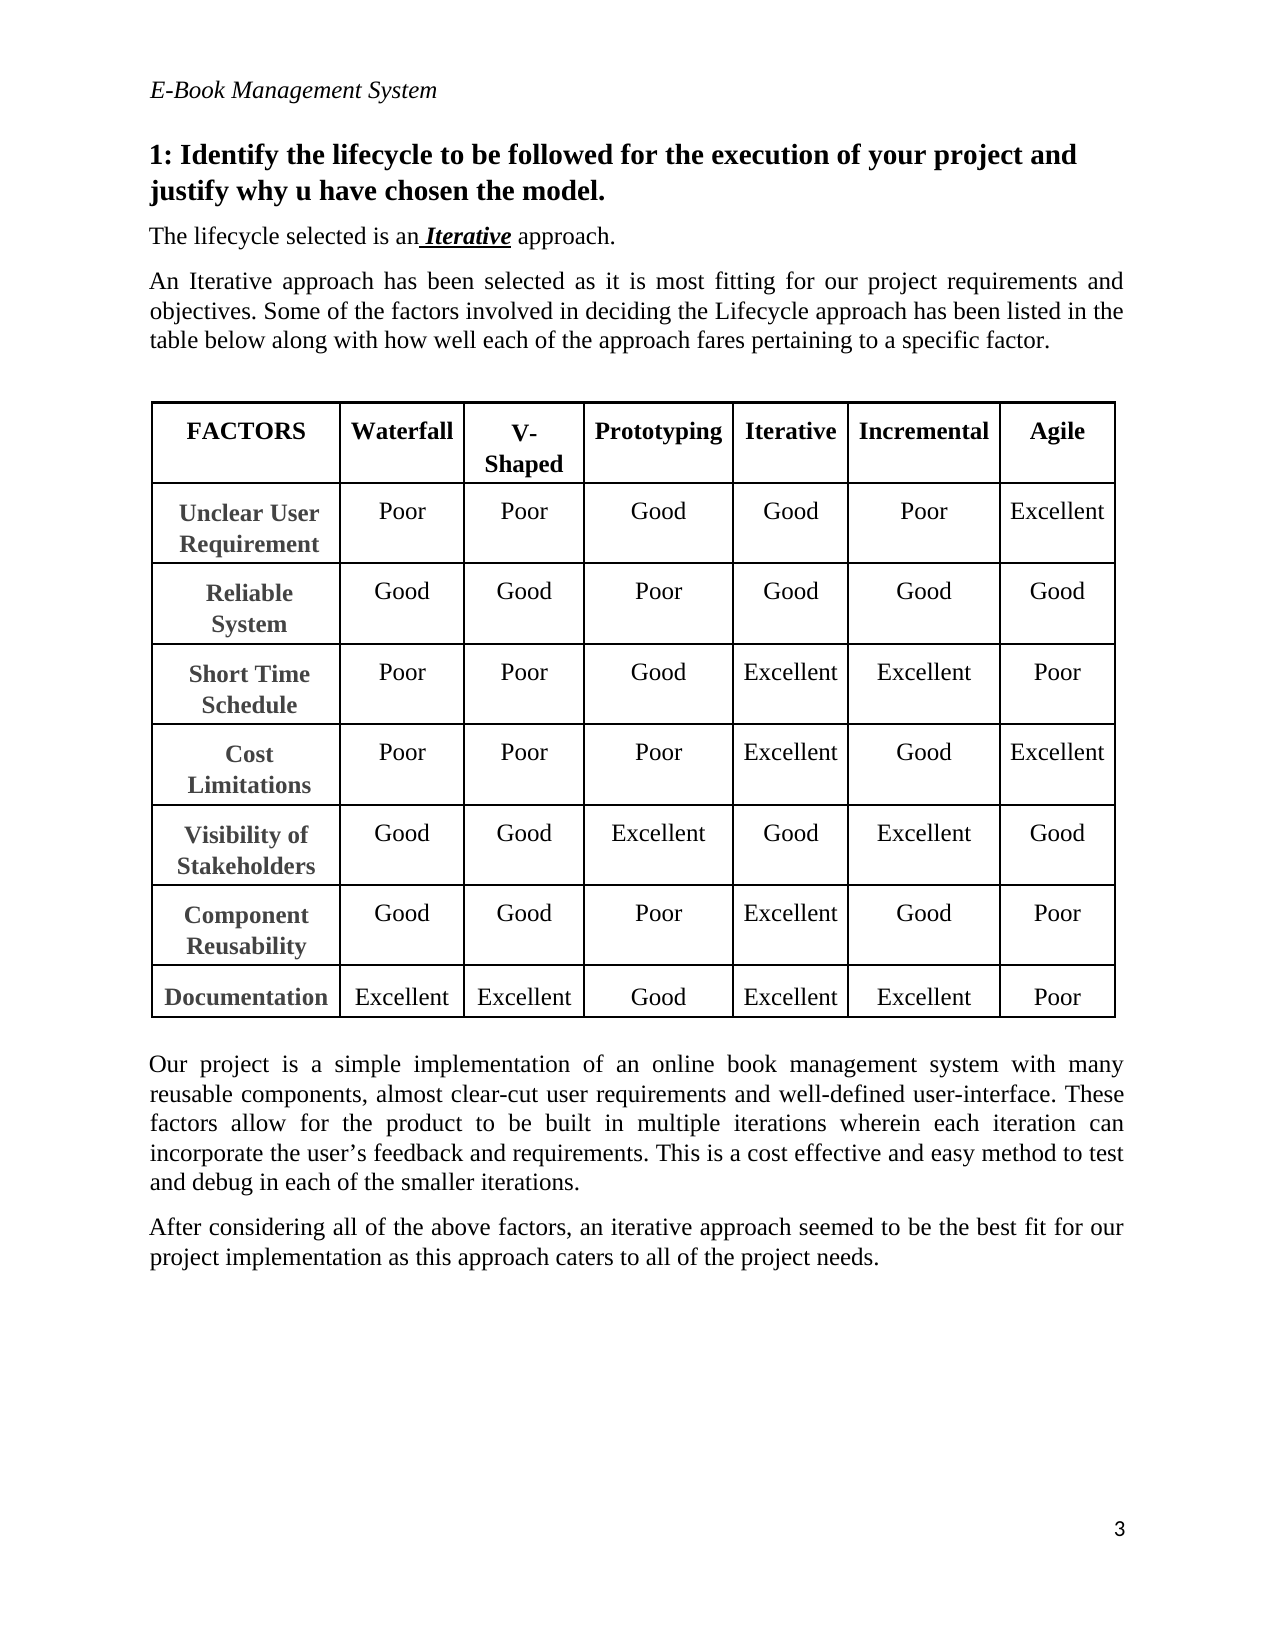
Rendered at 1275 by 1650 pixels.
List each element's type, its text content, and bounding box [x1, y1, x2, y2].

table_cell Excellent [849, 966, 999, 1016]
table_header V- Shaped [465, 404, 583, 482]
table_cell Poor [1001, 645, 1114, 723]
table_cell Poor [585, 886, 732, 964]
table_cell Excellent [341, 966, 463, 1016]
table_cell Documentation [153, 966, 339, 1016]
table_cell Excellent [1001, 484, 1114, 562]
table_cell Excellent [734, 966, 847, 1016]
table_cell Visibility of Stakeholders [153, 806, 339, 884]
table_cell Excellent [1001, 725, 1114, 803]
table_cell Good [734, 564, 847, 642]
table_cell Good [849, 564, 999, 642]
table_cell Poor [849, 484, 999, 562]
table_cell Good [849, 886, 999, 964]
table_header FACTORS [153, 404, 339, 482]
table_cell Poor [341, 484, 463, 562]
table_cell Good [341, 806, 463, 884]
table_cell Excellent [849, 645, 999, 723]
table_cell Poor [465, 725, 583, 803]
table_cell Good [465, 886, 583, 964]
table_cell Poor [1001, 886, 1114, 964]
table_cell Good [341, 886, 463, 964]
table_cell Excellent [734, 725, 847, 803]
table_cell Poor [585, 564, 732, 642]
table_cell Good [849, 725, 999, 803]
table_cell Good [341, 564, 463, 642]
table_header Agile [1001, 404, 1114, 482]
table_cell Unclear User Requirement [153, 484, 339, 562]
table_cell Poor [465, 484, 583, 562]
table_cell Good [734, 484, 847, 562]
table_cell Cost Limitations [153, 725, 339, 803]
table_cell Component Reusability [153, 886, 339, 964]
table_cell Excellent [734, 645, 847, 723]
text An Iterative approach has been selected as it is most fitting for our project requirements and objectives. Some of the factors involved in deciding the Lifecycle approach has been listed in the table below along with how well each of the approach fares pertaining to a specific factor. [148, 266, 1125, 354]
table_cell Excellent [465, 966, 583, 1016]
table_cell Good [465, 564, 583, 642]
table_cell Good [585, 966, 732, 1016]
table_cell Poor [465, 645, 583, 723]
text The lifecycle selected is an Iterative approach. [148, 221, 1125, 250]
text After considering all of the above factors, an iterative approach seemed to be the best fit for our project implementation as this approach caters to all of the project needs. [148, 1212, 1125, 1271]
table_header Waterfall [341, 404, 463, 482]
table_cell Poor [1001, 966, 1114, 1016]
table_header Iterative [734, 404, 847, 482]
table_cell Good [1001, 564, 1114, 642]
table_cell Excellent [734, 886, 847, 964]
text 1: Identify the lifecycle to be followed for the execution of your project and justify why u have chosen the model. [148, 137, 1125, 206]
table_cell Excellent [849, 806, 999, 884]
table_cell Good [734, 806, 847, 884]
text Our project is a simple implementation of an online book management system with many reusable components, almost clear-cut user requirements and well-defined user-interface. These factors allow for the product to be built in multiple iterations wherein each iteration can incorporate the user’s feedback and requirements. This is a cost effective and easy method to test and debug in each of the smaller iterations. [148, 1049, 1125, 1196]
table_cell Excellent [585, 806, 732, 884]
table_cell Good [465, 806, 583, 884]
table_cell Reliable System [153, 564, 339, 642]
table_cell Short Time Schedule [153, 645, 339, 723]
table_cell Good [585, 645, 732, 723]
table_cell Poor [341, 725, 463, 803]
table_cell Good [1001, 806, 1114, 884]
table_header Prototyping [585, 404, 732, 482]
table_cell Poor [585, 725, 732, 803]
table_header Incremental [849, 404, 999, 482]
table_cell Poor [341, 645, 463, 723]
table_cell Good [585, 484, 732, 562]
